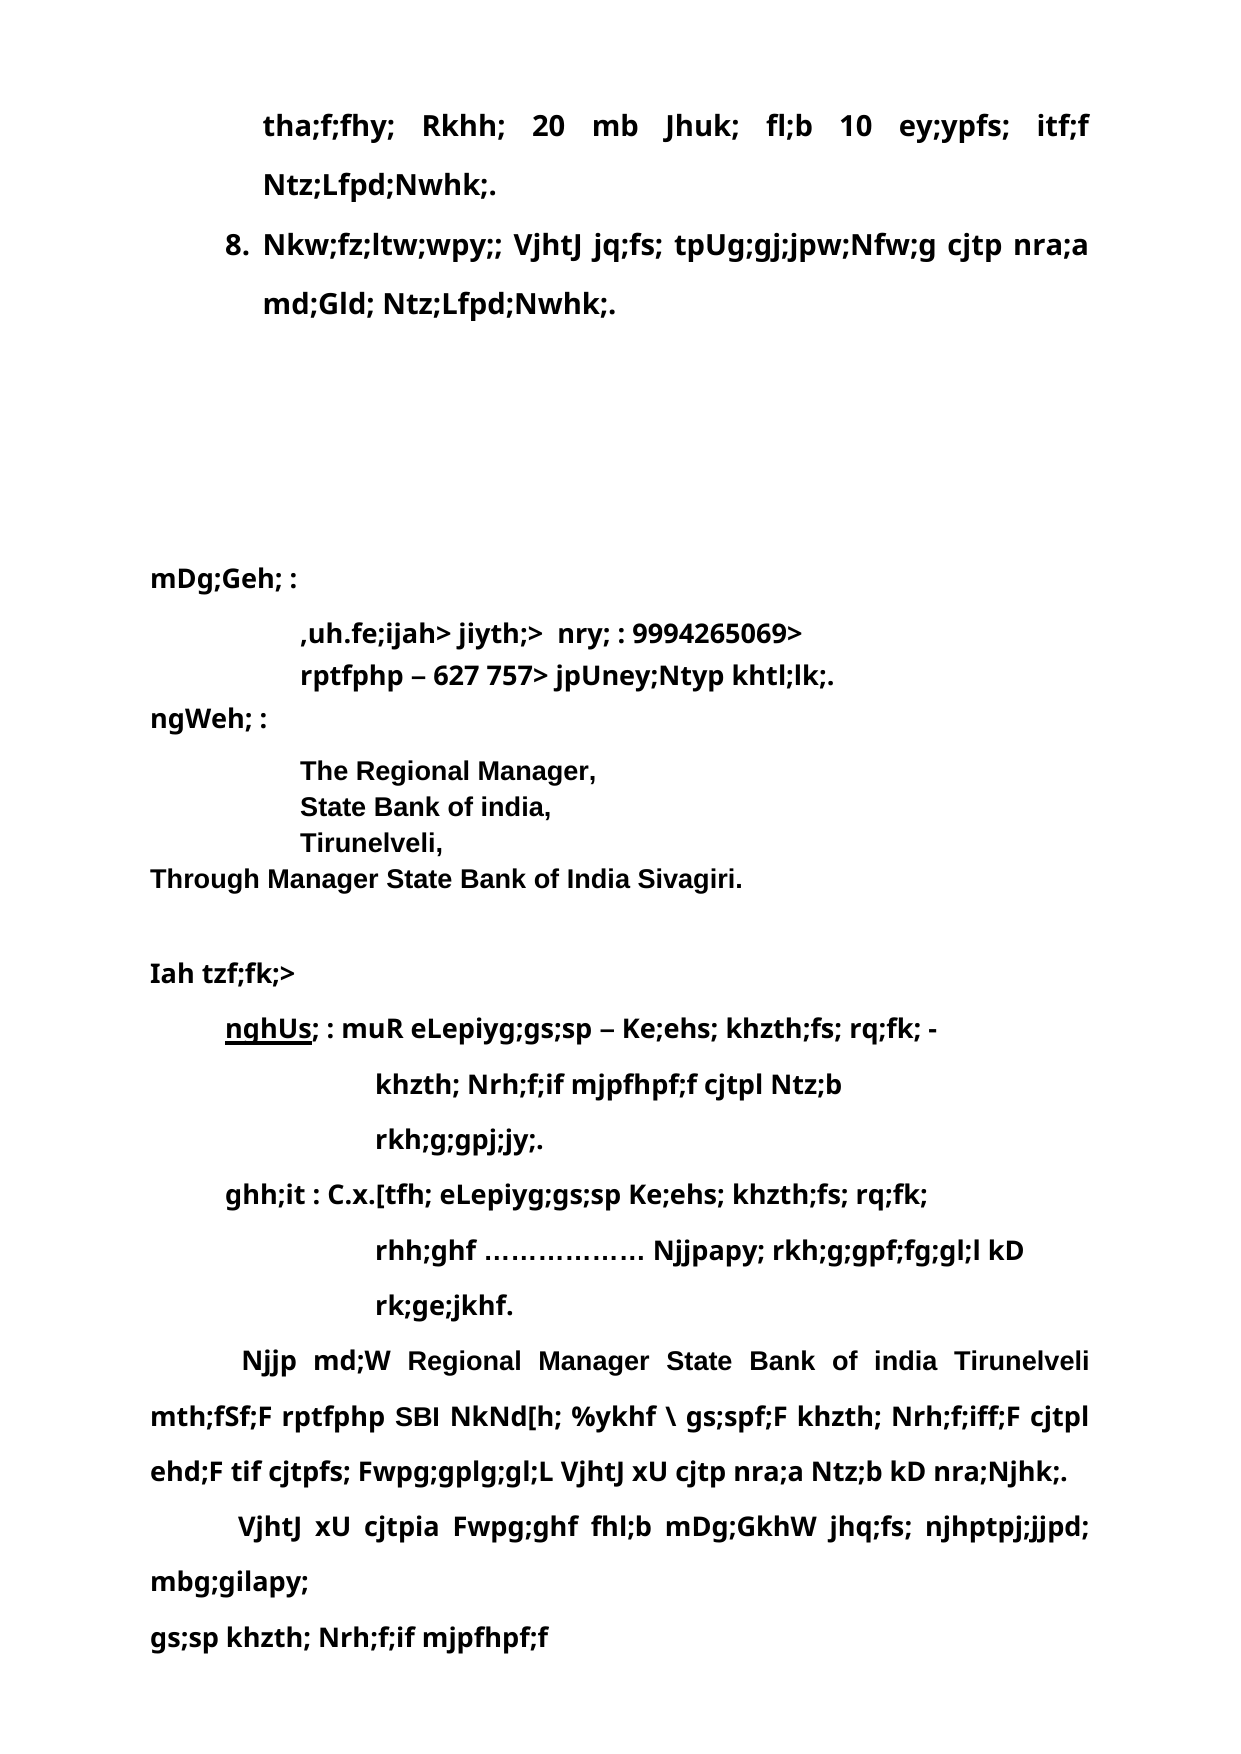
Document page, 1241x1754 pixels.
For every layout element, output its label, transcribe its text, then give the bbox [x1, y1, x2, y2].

text khzth; Nrh;f;if mjpfhpf;f cjtpl Ntz;b [300, 1065, 1090, 1102]
text Iah tzf;fk;> [150, 954, 1090, 991]
text Through Manager State Bank of India Sivagiri. [150, 863, 1090, 894]
list Nkw;fz;ltw;wpy;; VjhtJ jq;fs; tpUg;gj;jpw;Nfw;g cjtp nra;a md;Gld; Ntz;Lfpd;Nwhk;. [225, 224, 1090, 323]
text ,uh.fe;ijah> jiyth;> nry; : 9994265069> [225, 614, 1090, 651]
text The Regional Manager, [150, 754, 1090, 786]
text rptfphp – 627 757> jpUney;Ntyp khtl;lk;. [225, 657, 1090, 694]
text Tirunelveli, [225, 827, 1090, 858]
text rhh;ghf ……………… Njjpapy; rkh;g;gpf;fg;gl;l kD [300, 1231, 1090, 1268]
text Njjp md;W Regional Manager State Bank of india Tirunelveli mth;fSf;F rptfphp SBI NkNd[h; %ykhf \ gs;spf;F khzth; Nrh;f;iff;F cjtpl ehd;F tif cjtpfs; Fwpg;gplg;gl;L VjhtJ xU cjtp nra;a Ntz;b kD nra;Njhk;. [150, 1342, 1090, 1489]
text nghUs; : muR eLepiyg;gs;sp – Ke;ehs; khzth;fs; rq;fk; - [150, 1010, 1090, 1047]
text State Bank of india, [225, 791, 1090, 823]
text VjhtJ xU cjtpia Fwpg;ghf fhl;b mDg;GkhW jhq;fs; njhptpj;jjpd; mbg;gilapy; [150, 1508, 1090, 1600]
text gs;sp khzth; Nrh;f;if mjpfhpf;f [150, 1618, 1090, 1655]
text ghh;it : C.x.[tfh; eLepiyg;gs;sp Ke;ehs; khzth;fs; rq;fk; [150, 1176, 1090, 1213]
text rkh;g;gpj;jy;. [375, 1120, 1090, 1157]
text ngWeh; : [150, 699, 1090, 736]
text rk;ge;jkhf. [375, 1286, 1090, 1323]
text mDg;Geh; : [150, 559, 1090, 596]
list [225, 105, 1090, 204]
